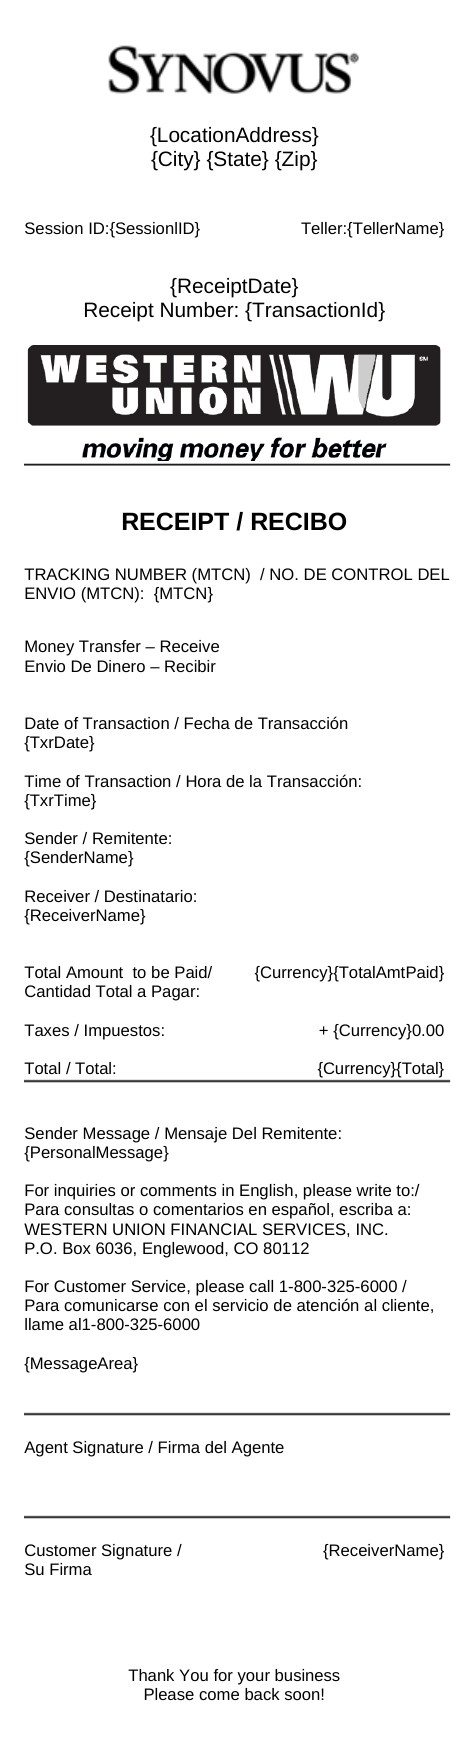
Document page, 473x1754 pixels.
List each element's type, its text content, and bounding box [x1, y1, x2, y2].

text {ReceiptDate} [24, 274, 444, 298]
picture [24, 1078, 451, 1086]
table_header TRACKING NUMBER (MTCN) / NO. DE CONTROL DEL ENVIO (MTCN): {MTCN} [13, 564, 463, 637]
text {LocationAddress} [24, 123, 444, 147]
text Sender Message / Mensaje Del Remitente: [24, 1123, 444, 1143]
table_header Session ID:{SessionlID} [13, 219, 275, 250]
text {MessageArea} [24, 1353, 444, 1373]
text {ReceiverName} [24, 906, 444, 925]
picture [106, 43, 362, 97]
text For Customer Service, please call 1-800-325-6000 / Para comunicarse con el servicio de atención al cliente, llame al1-800-325-6000 [24, 1277, 444, 1334]
table_header + {Currency}0.00 [234, 1021, 455, 1040]
text {City} {State} {Zip} [24, 147, 444, 171]
text Receipt Number: {TransactionId} [24, 298, 444, 322]
text Envio De Dinero – Recibir [24, 656, 444, 676]
table_header Taxes / Impuestos: [13, 1021, 234, 1040]
table_header {Currency}{TotalAmtPaid} [234, 963, 455, 1001]
text Receiver / Destinatario: [24, 886, 444, 906]
picture [24, 1514, 451, 1522]
text WESTERN UNION FINANCIAL SERVICES, INC. [24, 1219, 444, 1238]
table_header Total Amount to be Paid/ Cantidad Total a Pagar: [13, 963, 234, 1001]
table_header Teller:{TellerName} [275, 219, 455, 250]
text {TxrTime} [24, 791, 444, 810]
text Agent Signature / Firma del Agente [24, 1437, 444, 1457]
picture [24, 345, 451, 469]
table_header Total / Total: [13, 1059, 234, 1078]
table_header {ReceiverName} [234, 1540, 455, 1589]
text Date of Transaction / Fecha de Transacción [24, 714, 444, 733]
table_header Customer Signature / Su Firma [13, 1540, 233, 1589]
text {PersonalMessage} [24, 1143, 444, 1162]
table_header {Currency}{Total} [234, 1059, 455, 1078]
text Sender / Remitente: [24, 829, 444, 848]
text RECEIPT / RECIBO [24, 507, 444, 536]
picture [24, 1411, 451, 1419]
text For inquiries or comments in English, please write to:/ Para consultas o comentarios en español, escriba a: [24, 1181, 444, 1219]
text Time of Transaction / Hora de la Transacción: [24, 771, 444, 791]
text {SenderName} [24, 848, 444, 867]
text Thank You for your business [24, 1666, 444, 1685]
text Please come back soon! [24, 1685, 444, 1704]
text Money Transfer – Receive [24, 637, 444, 656]
text P.O. Box 6036, Englewood, CO 80112 [24, 1238, 444, 1258]
text {TxrDate} [24, 733, 444, 752]
